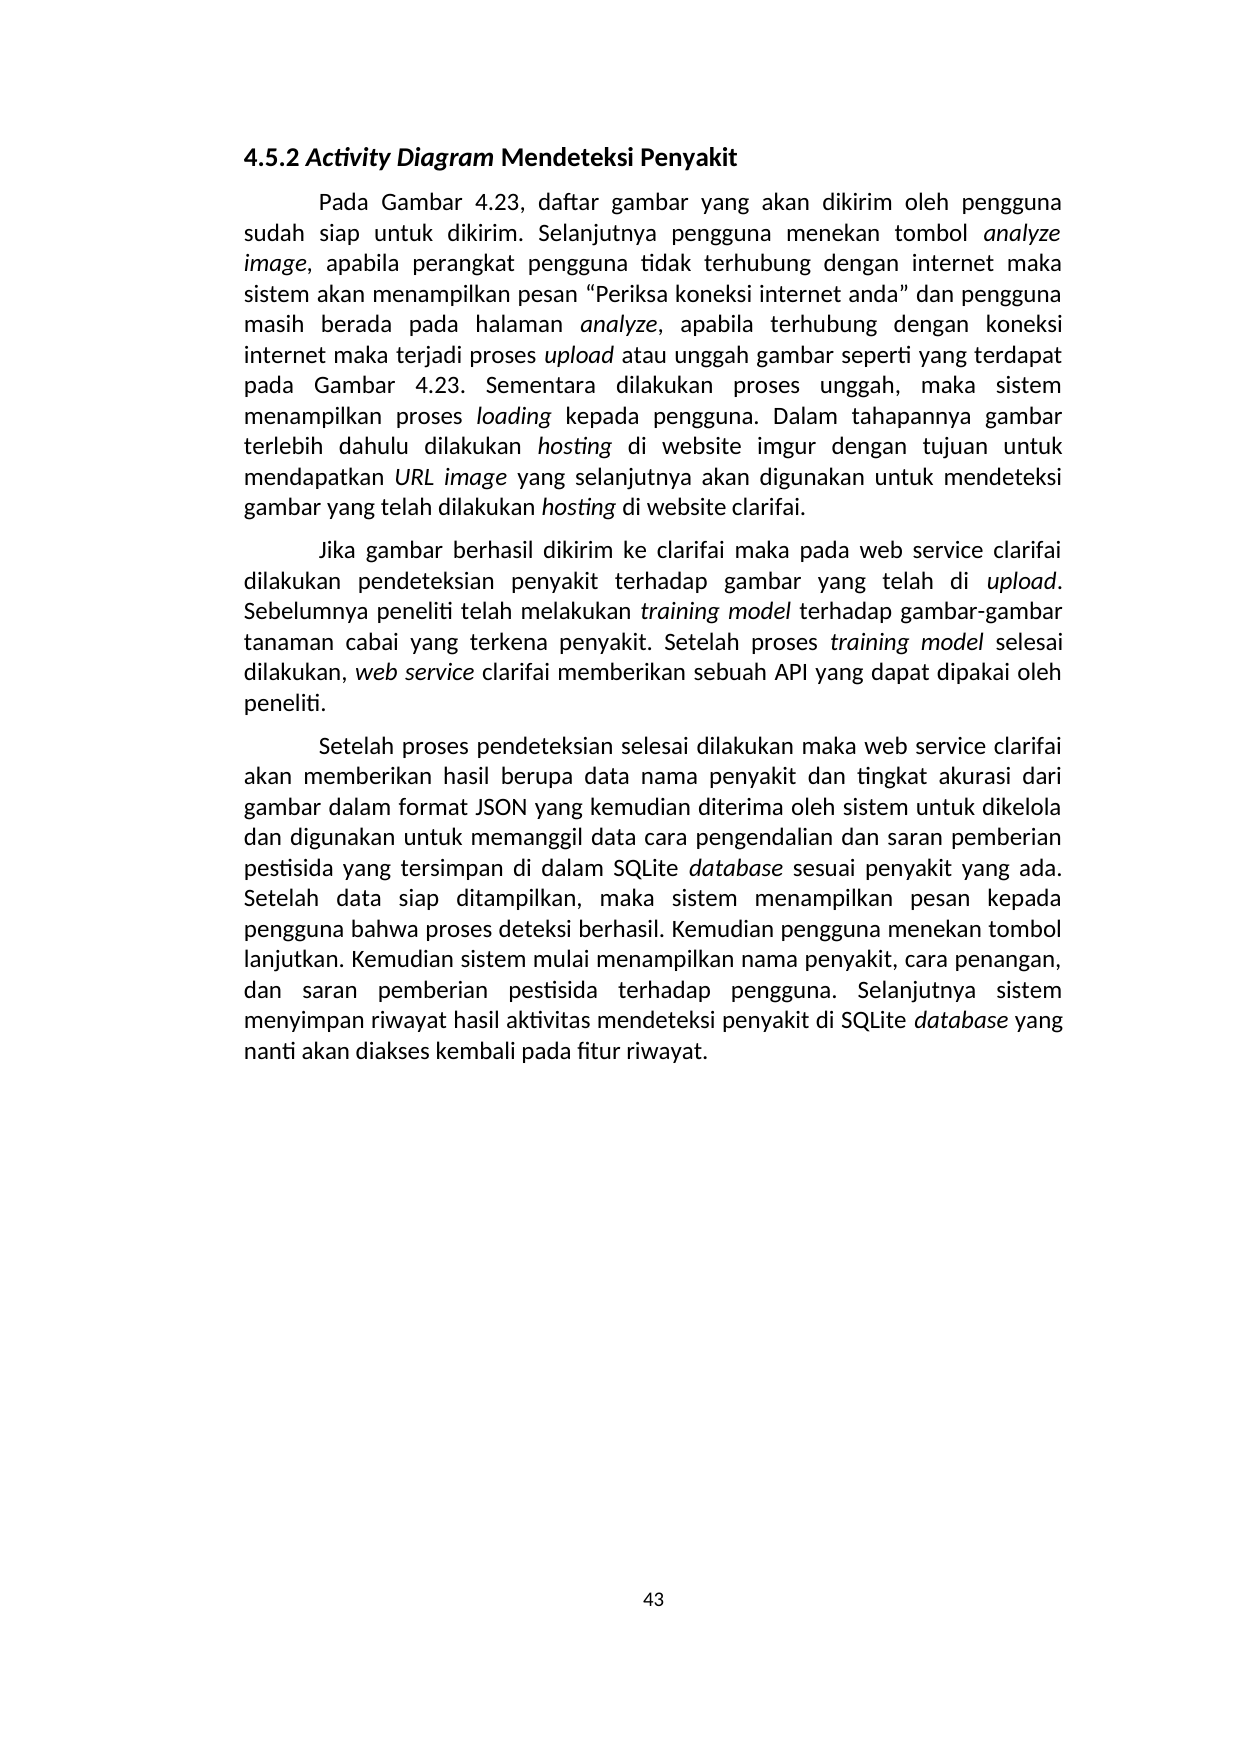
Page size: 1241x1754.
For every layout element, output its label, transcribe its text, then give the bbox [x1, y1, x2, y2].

text Setelah proses pendeteksian selesai dilakukan maka web service clarifai akan memberikan hasil berupa data nama penyakit dan tingkat akurasi dari gambar dalam format JSON yang kemudian diterima oleh sistem untuk dikelola dan digunakan untuk memanggil data cara pengendalian dan saran pemberian pestisida yang tersimpan di dalam SQLite database sesuai penyakit yang ada. Setelah data siap ditampilkan, maka sistem menampilkan pesan kepada pengguna bahwa proses deteksi berhasil. Kemudian pengguna menekan tombol lanjutkan. Kemudian sistem mulai menampilkan nama penyakit, cara penangan, dan saran pemberian pestisida terhadap pengguna. Selanjutnya sistem menyimpan riwayat hasil aktivitas mendeteksi penyakit di SQLite database yang nanti akan diakses kembali pada fitur riwayat. [244, 730, 1063, 1066]
subtitle Activity Diagram Mendeteksi Penyakit [244, 141, 1063, 174]
text Jika gambar berhasil dikirim ke clarifai maka pada web service clarifai dilakukan pendeteksian penyakit terhadap gambar yang telah di upload. Sebelumnya peneliti telah melakukan training model terhadap gambar-gambar tanaman cabai yang terkena penyakit. Setelah proses training model selesai dilakukan, web service clarifai memberikan sebuah API yang dapat dipakai oleh peneliti. [244, 534, 1063, 717]
